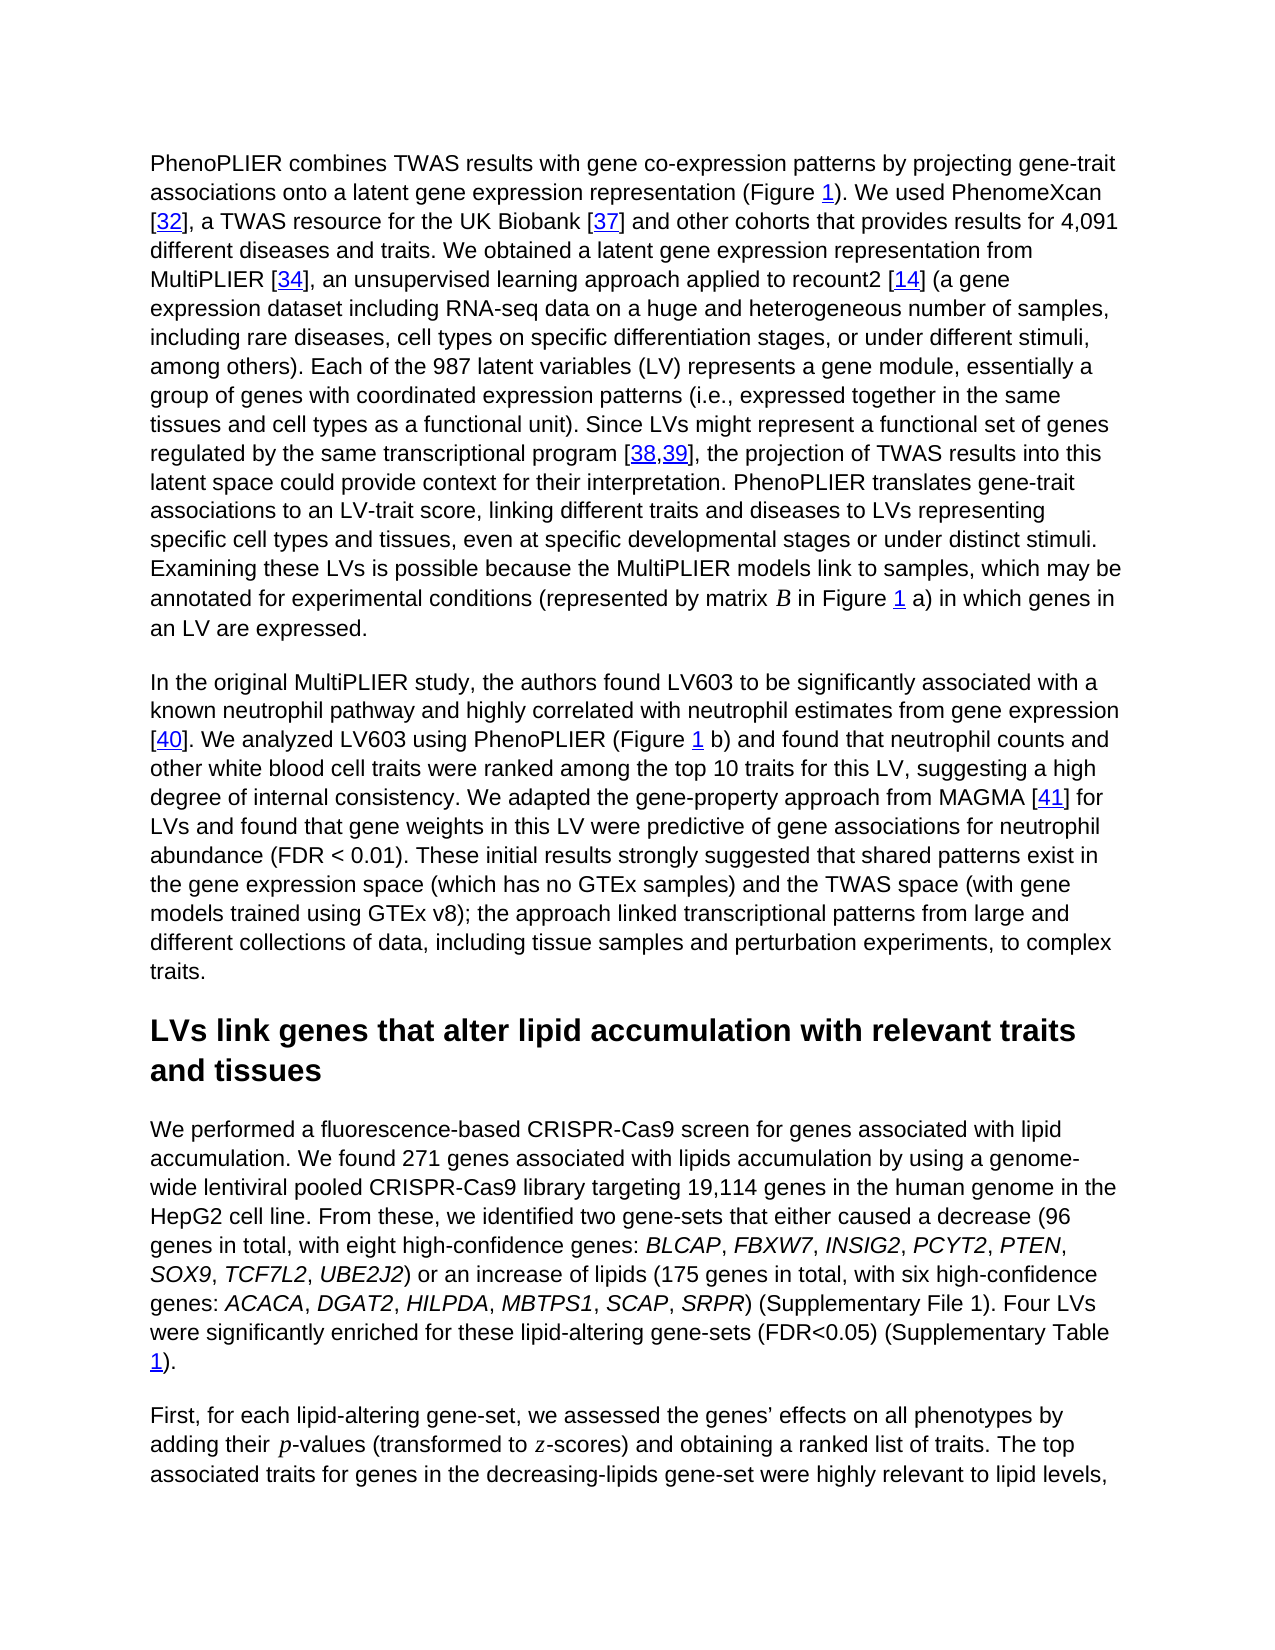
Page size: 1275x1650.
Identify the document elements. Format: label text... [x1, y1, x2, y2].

subtitle LVs link genes that alter lipid accumulation with relevant traits and tissues [150, 1012, 1125, 1087]
text PhenoPLIER combines TWAS results with gene co-expression patterns by projecting gene-trait associations onto a latent gene expression representation (Figure 1). We used PhenomeXcan [32], a TWAS resource for the UK Biobank [37] and other cohorts that provides results for 4,091 different diseases and traits. We obtained a latent gene expression representation from MultiPLIER [34], an unsupervised learning approach applied to recount2 [14] (a gene expression dataset including RNA-seq data on a huge and heterogeneous number of samples, including rare diseases, cell types on specific differentiation stages, or under different stimuli, among others). Each of the 987 latent variables (LV) represents a gene module, essentially a group of genes with coordinated expression patterns (i.e., expressed together in the same tissues and cell types as a functional unit). Since LVs might represent a functional set of genes regulated by the same transcriptional program [38,39], the projection of TWAS results into this latent space could provide context for their interpretation. PhenoPLIER translates gene-trait associations to an LV-trait score, linking different traits and diseases to LVs representing specific cell types and tissues, even at specific developmental stages or under distinct stimuli. Examining these LVs is possible because the MultiPLIER models link to samples, which may be annotated for experimental conditions (represented by matrix in Figure 1 a) in which genes in an LV are expressed. [150, 150, 1125, 641]
text In the original MultiPLIER study, the authors found LV603 to be significantly associated with a known neutrophil pathway and highly correlated with neutrophil estimates from gene expression [40]. We analyzed LV603 using PhenoPLIER (Figure 1 b) and found that neutrophil counts and other white blood cell traits were ranked among the top 10 traits for this LV, suggesting a high degree of internal consistency. We adapted the gene-property approach from MAGMA [41] for LVs and found that gene weights in this LV were predictive of gene associations for neutrophil abundance (FDR < 0.01). These initial results strongly suggested that shared patterns exist in the gene expression space (which has no GTEx samples) and the TWAS space (with gene models trained using GTEx v8); the approach linked transcriptional patterns from large and different collections of data, including tissue samples and perturbation experiments, to complex traits. [150, 668, 1125, 984]
text We performed a fluorescence-based CRISPR-Cas9 screen for genes associated with lipid accumulation. We found 271 genes associated with lipids accumulation by using a genome-wide lentiviral pooled CRISPR-Cas9 library targeting 19,114 genes in the human genome in the HepG2 cell line. From these, we identified two gene-sets that either caused a decrease (96 genes in total, with eight high-confidence genes: BLCAP, FBXW7, INSIG2, PCYT2, PTEN, SOX9, TCF7L2, UBE2J2) or an increase of lipids (175 genes in total, with six high-confidence genes: ACACA, DGAT2, HILPDA, MBTPS1, SCAP, SRPR) (Supplementary File 1). Four LVs were significantly enriched for these lipid-altering gene-sets (FDR<0.05) (Supplementary Table 1). [150, 1116, 1125, 1374]
